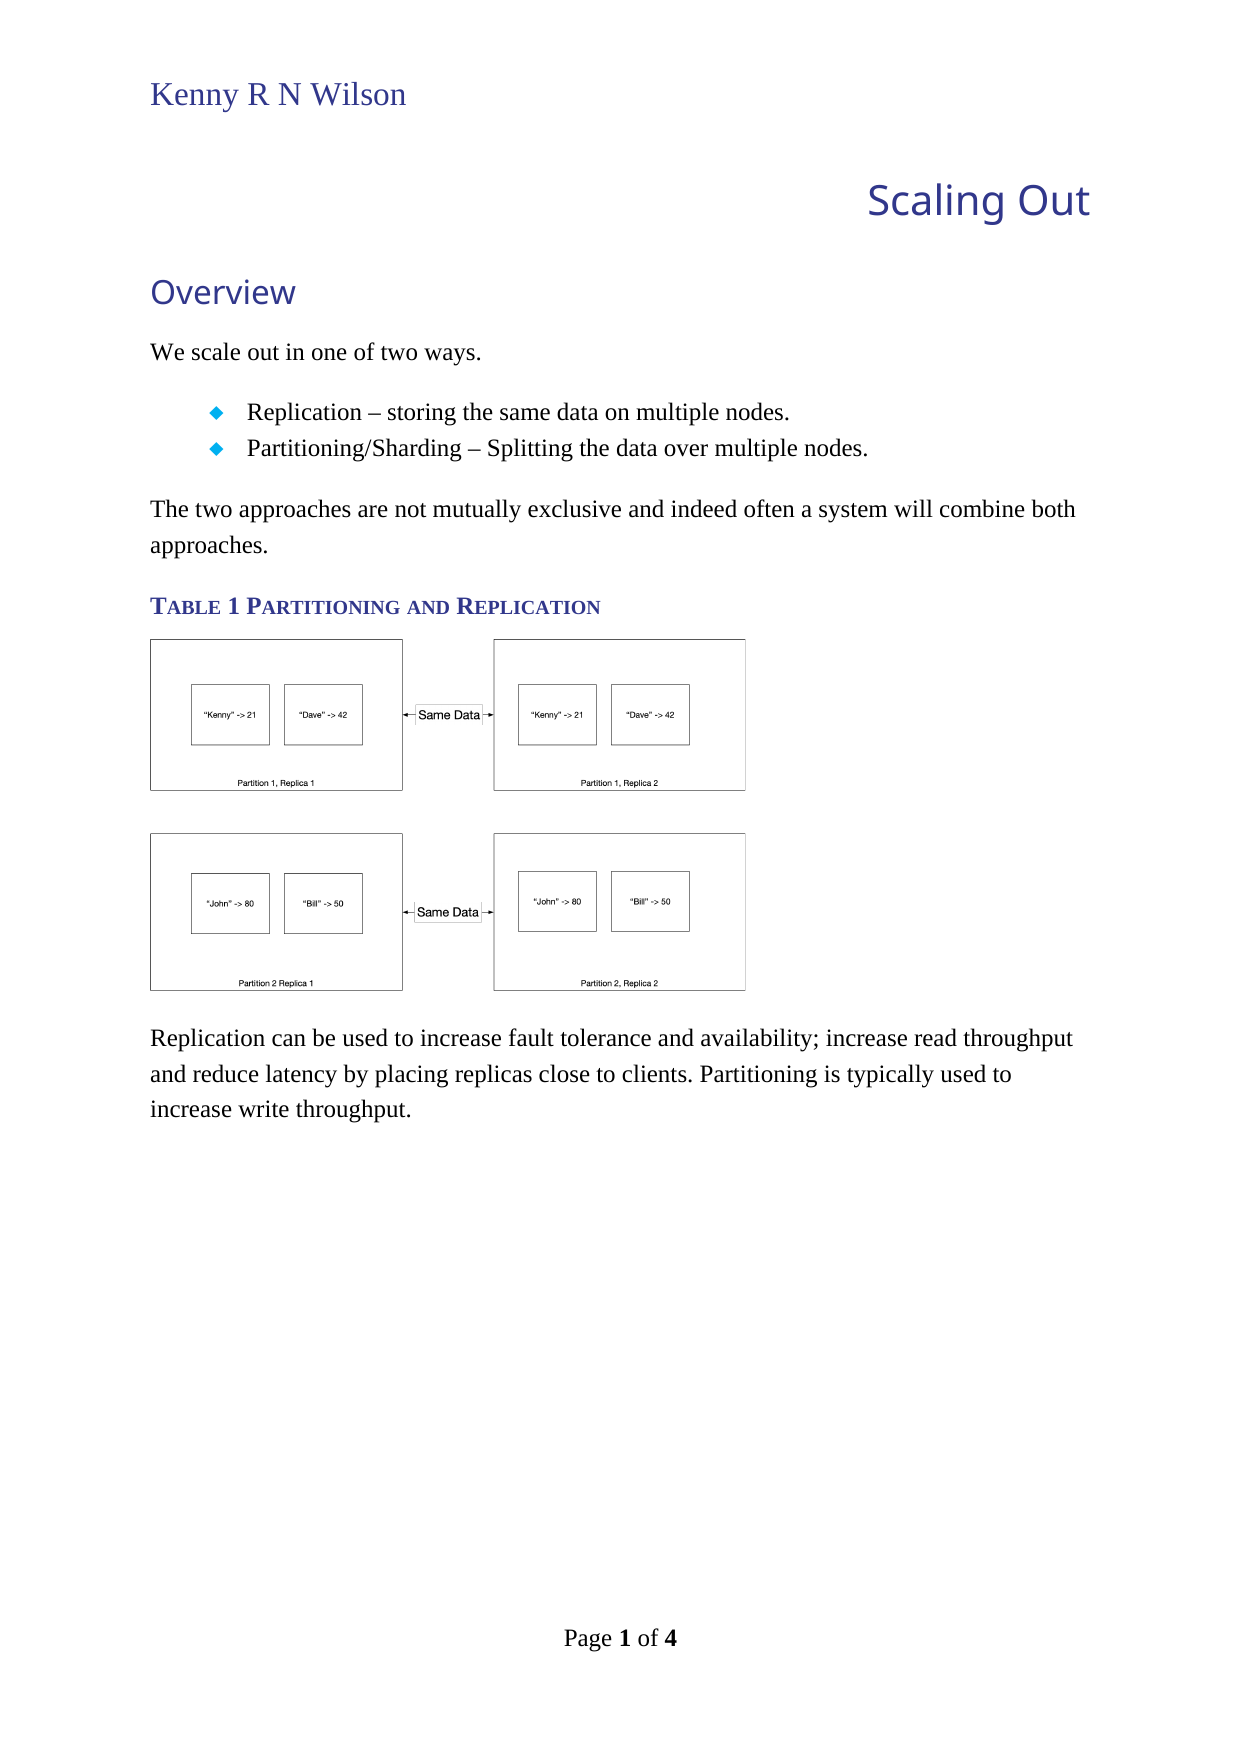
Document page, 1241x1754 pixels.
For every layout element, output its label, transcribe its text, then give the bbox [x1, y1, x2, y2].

text Table 1 Partitioning and Replication [150, 591, 1090, 620]
title Scaling Out [187, 171, 1090, 228]
picture [150, 639, 746, 991]
list Replication – storing the same data on multiple nodes. [209, 397, 1090, 426]
text The two approaches are not mutually exclusive and indeed often a system will combine both approaches. [150, 494, 1090, 559]
text Replication can be used to increase fault tolerance and availability; increase read throughput and reduce latency by placing replicas close to clients. Partitioning is typically used to increase write throughput. [150, 1023, 1090, 1123]
text We scale out in one of two ways. [150, 337, 1090, 365]
subtitle Overview [150, 268, 1090, 314]
list Partitioning/Sharding – Splitting the data over multiple nodes. [209, 433, 1090, 462]
